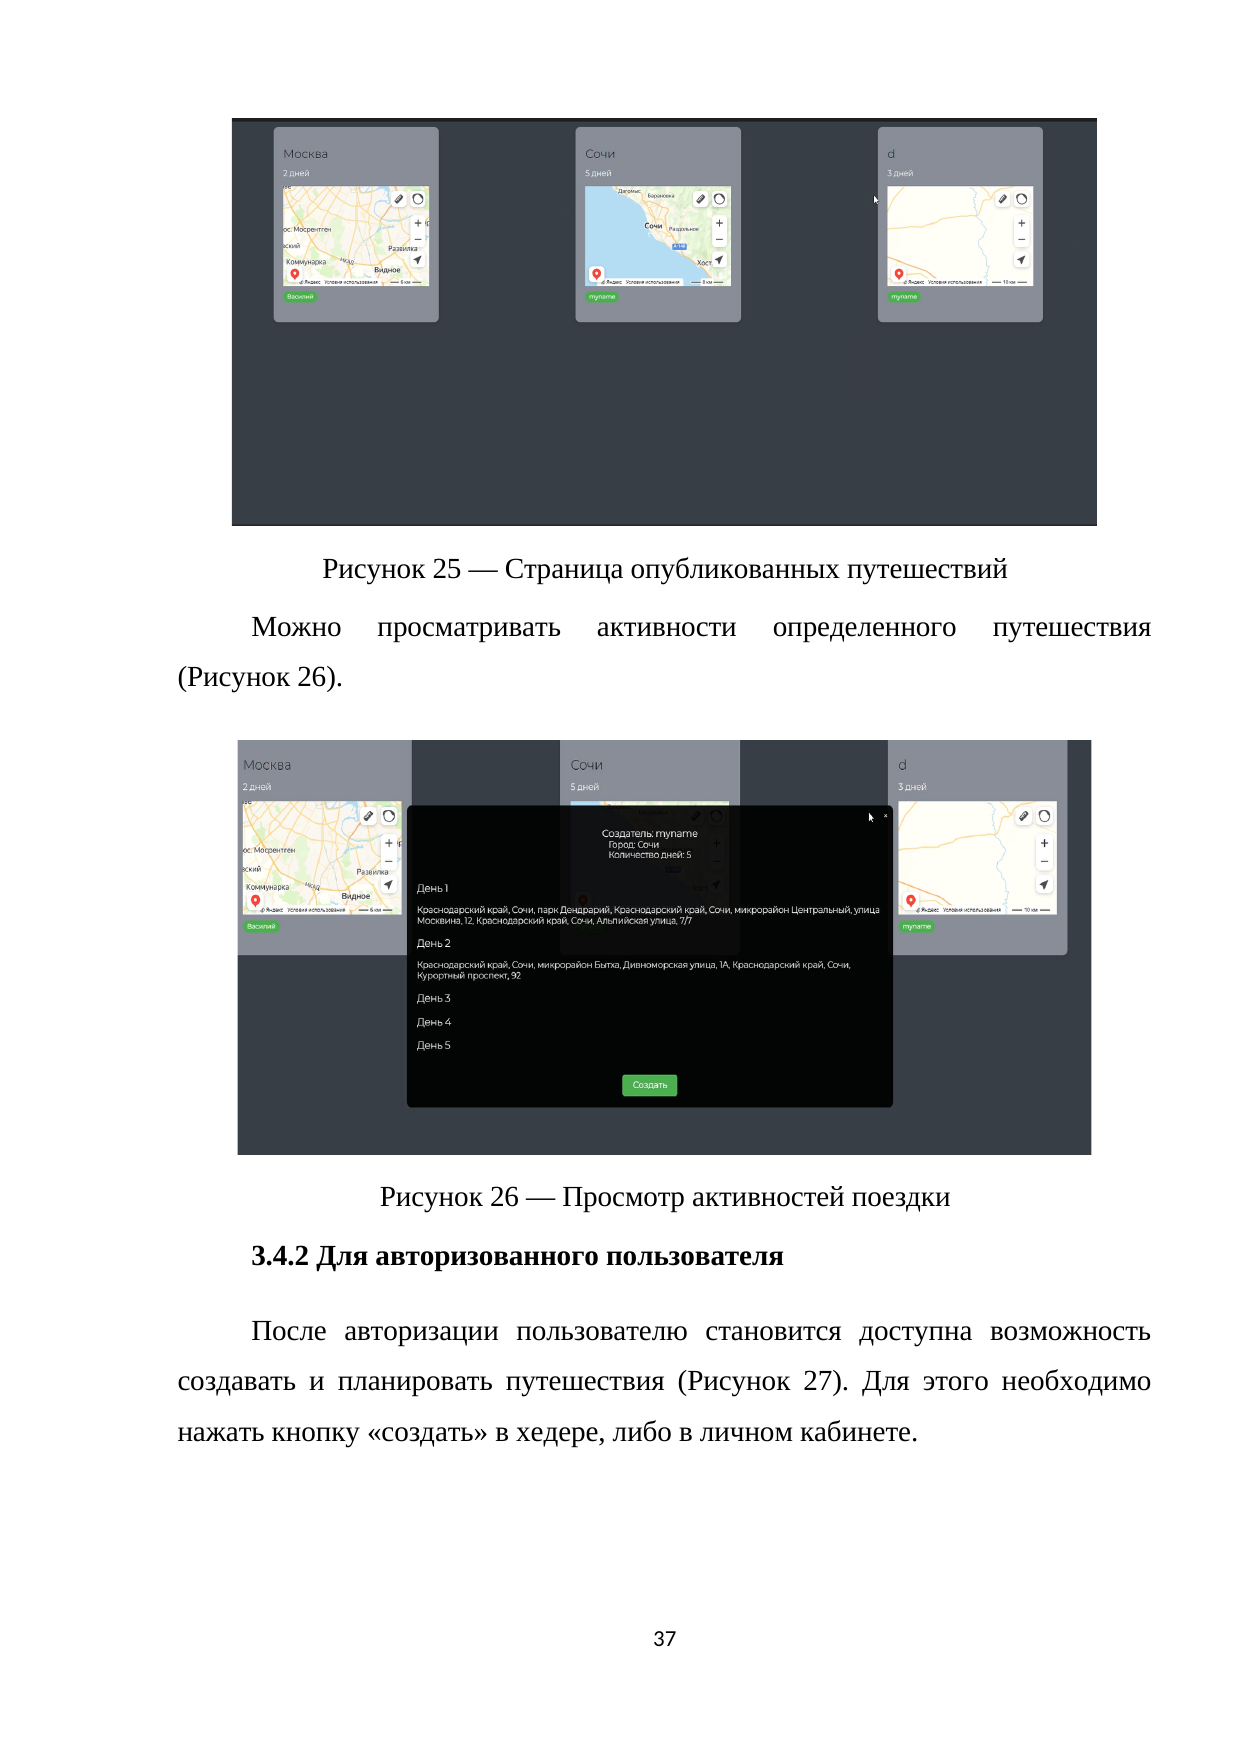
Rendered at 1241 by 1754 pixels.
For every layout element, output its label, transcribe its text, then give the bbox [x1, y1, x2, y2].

text После авторизации пользователю становится доступна возможность создавать и планировать путешествия (Рисунок 27). Для этого необходимо нажать кнопку «создать» в хедере, либо в личном кабинете. [177, 1313, 1152, 1447]
text — Страница опубликованных путешествий [248, 551, 1152, 584]
text Для авторизованного пользователя [177, 1238, 1152, 1271]
picture [237, 740, 1092, 1155]
picture [231, 118, 1097, 526]
text Можно просматривать активности определенного путешествия (Рисунок 26). [177, 609, 1152, 693]
text — Просмотр активностей поездки [248, 1179, 1152, 1213]
